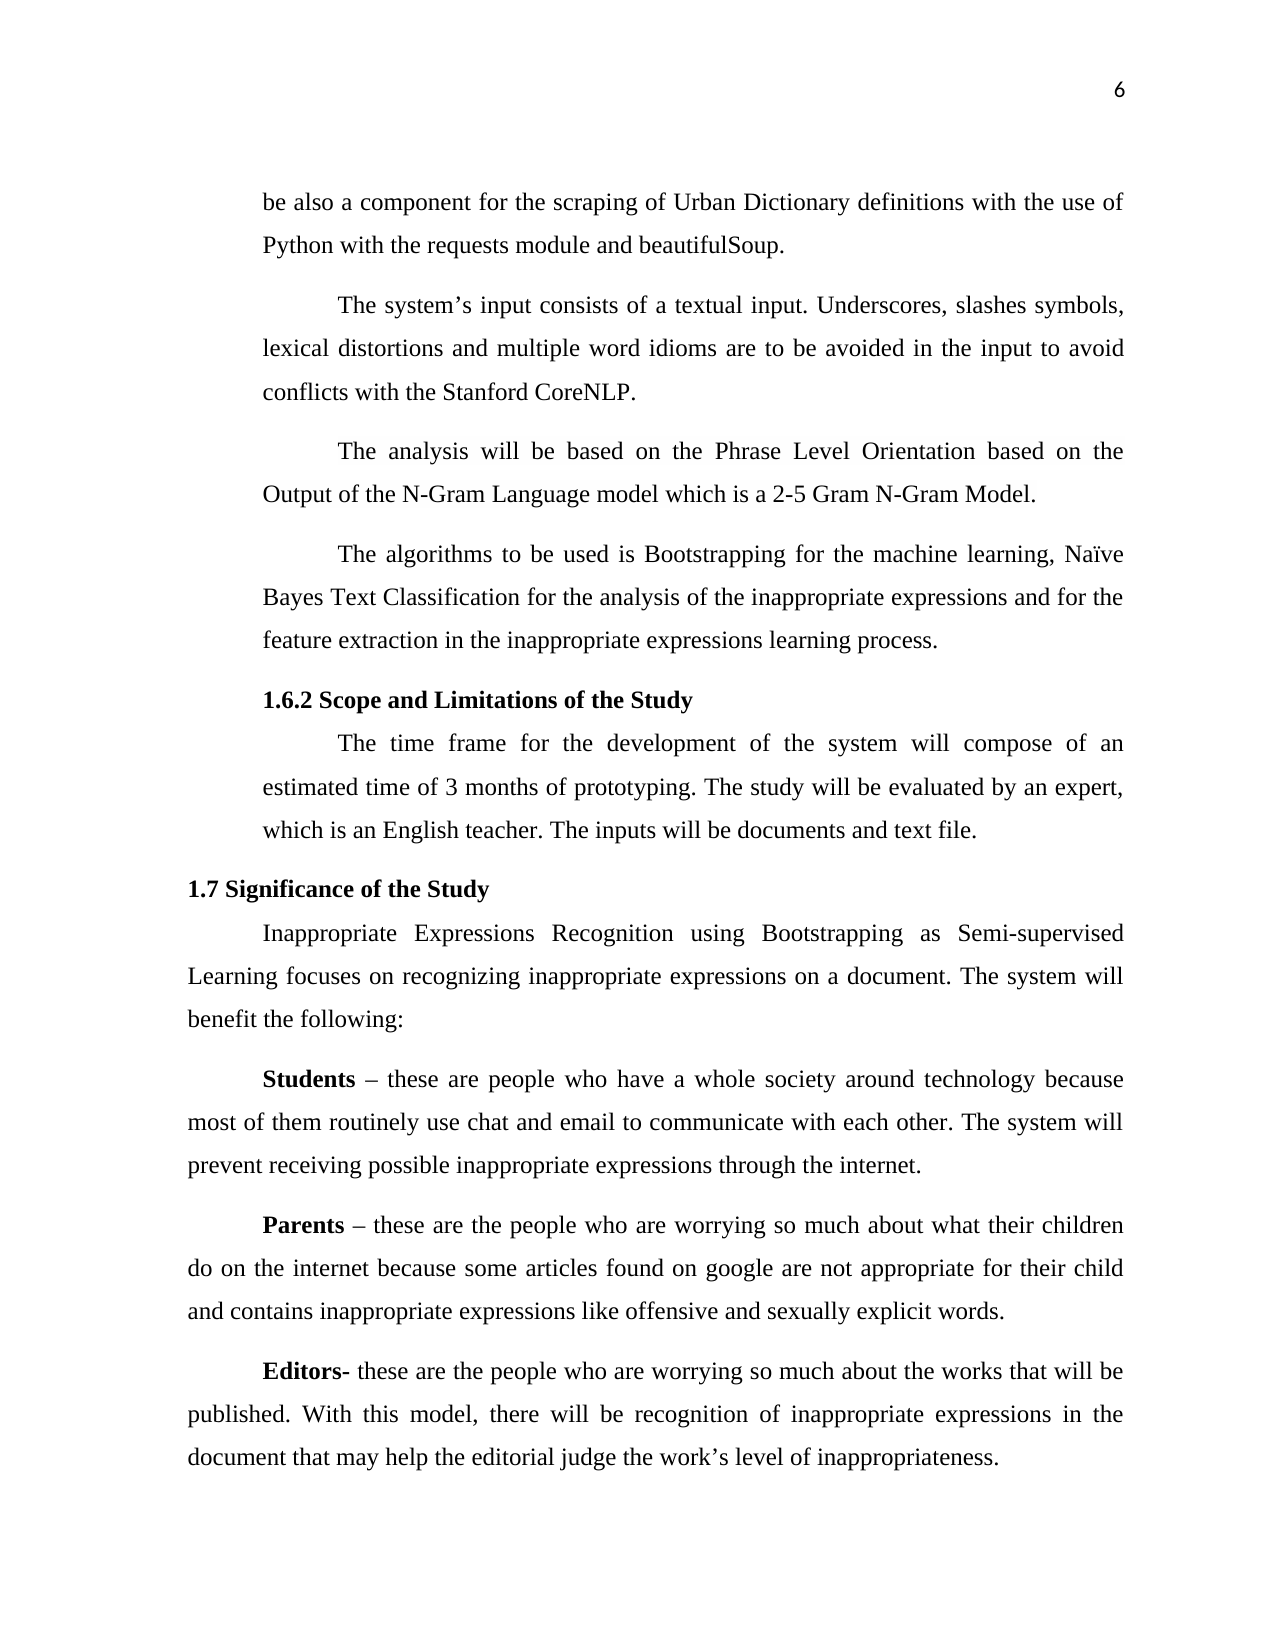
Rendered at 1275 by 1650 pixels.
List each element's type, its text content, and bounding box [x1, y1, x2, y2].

subtitle 1.7 Significance of the Study [187, 874, 1125, 903]
text The algorithms to be used is Bootstrapping for the machine learning, Naïve Bayes Text Classification for the analysis of the inappropriate expressions and for the feature extraction in the inappropriate expressions learning process. [262, 539, 1125, 654]
text The time frame for the development of the system will compose of an estimated time of 3 months of prototyping. The study will be evaluated by an expert, which is an English teacher. The inputs will be documents and text file. [262, 728, 1125, 843]
text The analysis will be based on the Phrase Level Orientation based on the Output of the N-Gram Language model which is a 2-5 Gram N-Gram Model. [262, 436, 1125, 508]
text The system’s input consists of a textual input. Underscores, slashes symbols, lexical distortions and multiple word idioms are to be avoided in the input to avoid conflicts with the Stanford CoreNLP. [262, 290, 1125, 405]
text Students – these are people who have a whole society around technology because most of them routinely use chat and email to communicate with each other. The system will prevent receiving possible inappropriate expressions through the internet. [187, 1064, 1125, 1179]
subtitle 1.6.2 Scope and Limitations of the Study [187, 685, 1125, 714]
text Inappropriate Expressions Recognition using Bootstrapping as Semi-supervised Learning focuses on recognizing inappropriate expressions on a document. The system will benefit the following: [187, 918, 1125, 1033]
